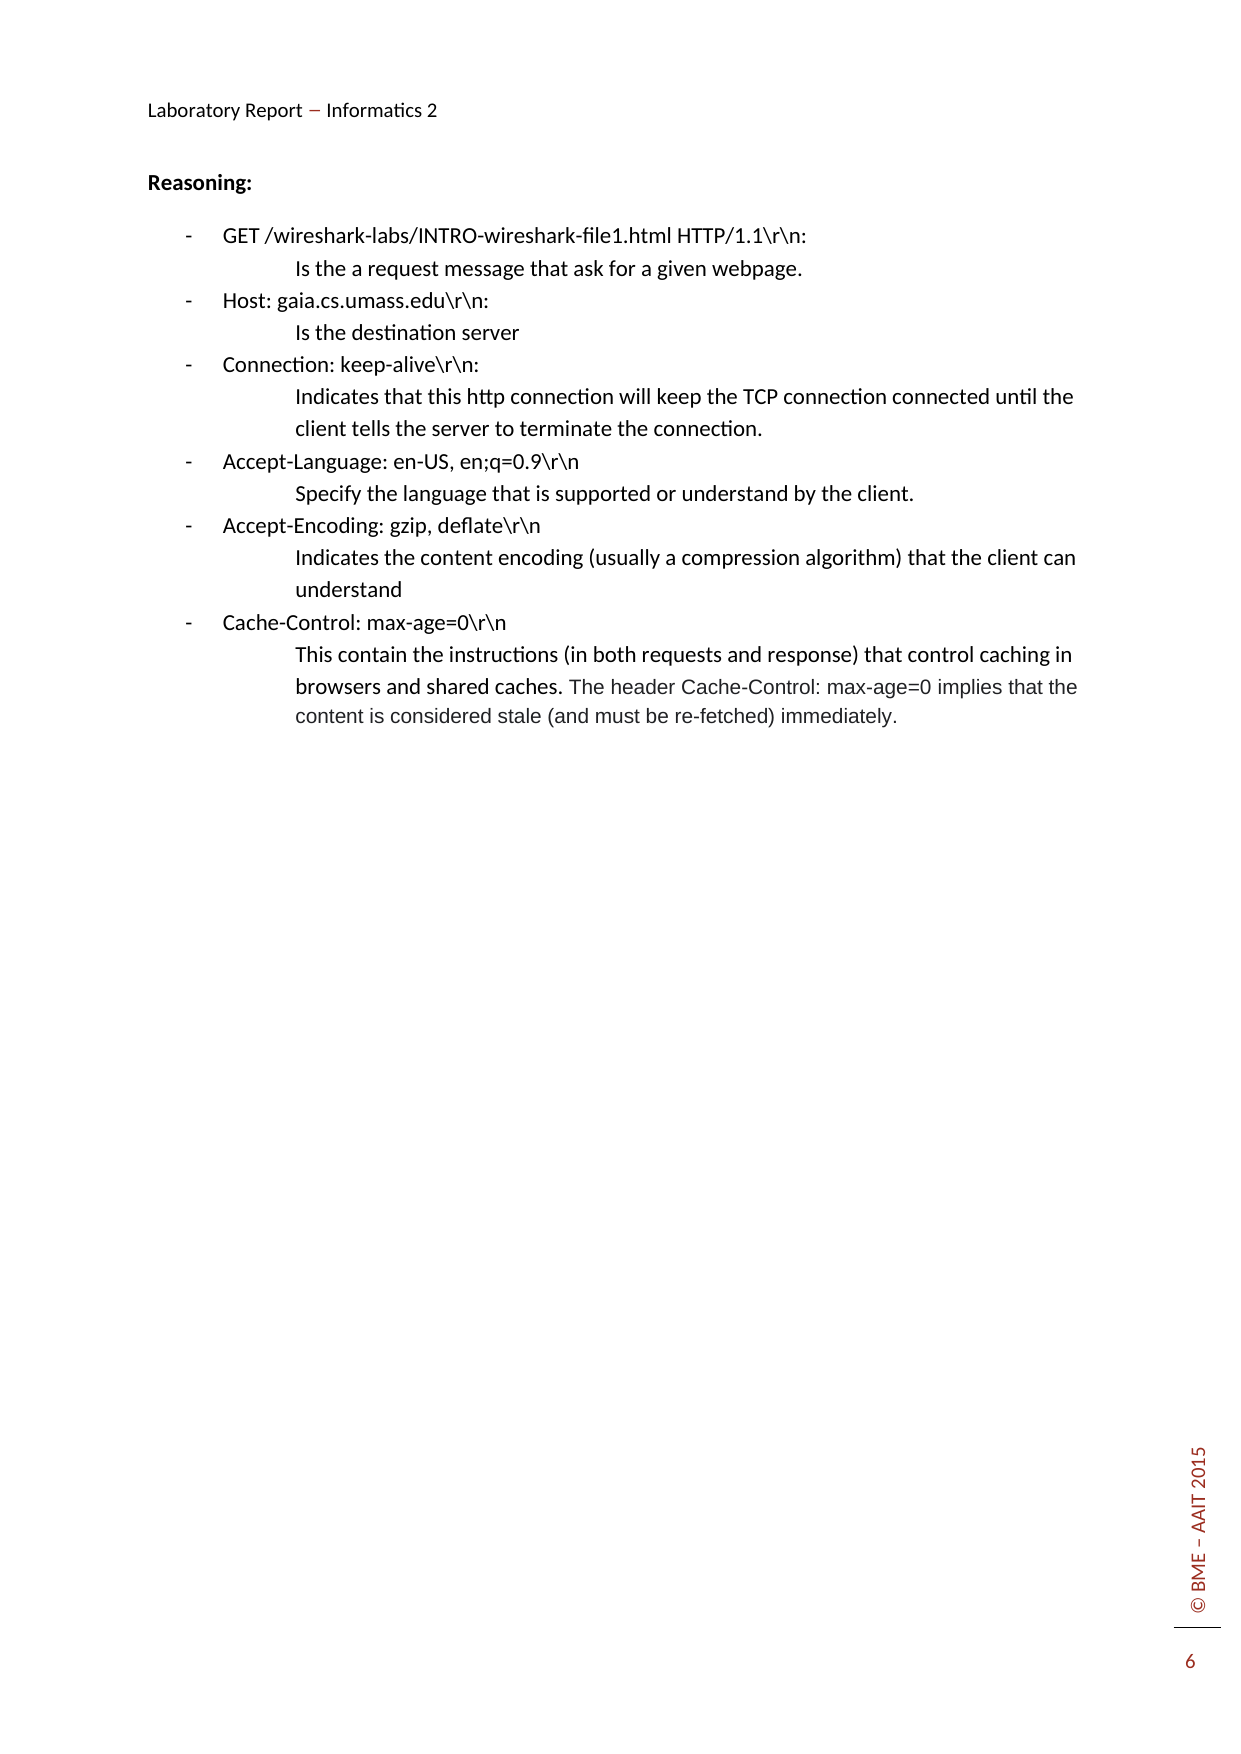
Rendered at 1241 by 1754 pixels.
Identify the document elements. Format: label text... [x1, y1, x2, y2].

list Connection: keep-alive\r\n: [185, 350, 1093, 378]
list This contain the instructions (in both requests and response) that control caching in browsers and shared caches. The header Cache-Control: max-age=0 implies that the content is considered stale (and must be re-fetched) immediately. [295, 640, 1093, 728]
list Host: gaia.cs.umass.edu\r\n: [185, 286, 1093, 314]
list Cache-Control: max-age=0\r\n [185, 608, 1093, 636]
list Accept-Encoding: gzip, deflate\r\n [185, 511, 1093, 539]
list Accept-Language: en-US, en;q=0.9\r\n [185, 447, 1093, 475]
list Is the a request message that ask for a given webpage. [223, 254, 1093, 282]
list Specify the language that is supported or understand by the client. [295, 479, 1093, 507]
list Is the destination server [295, 318, 1093, 346]
list Indicates the content encoding (usually a compression algorithm) that the client can understand [295, 543, 1093, 603]
list Indicates that this http connection will keep the TCP connection connected until the client tells the server to terminate the connection. [295, 382, 1093, 443]
text Reasoning: [148, 168, 1093, 196]
list GET /wireshark-labs/INTRO-wireshark-file1.html HTTP/1.1\r\n: [185, 221, 1093, 249]
